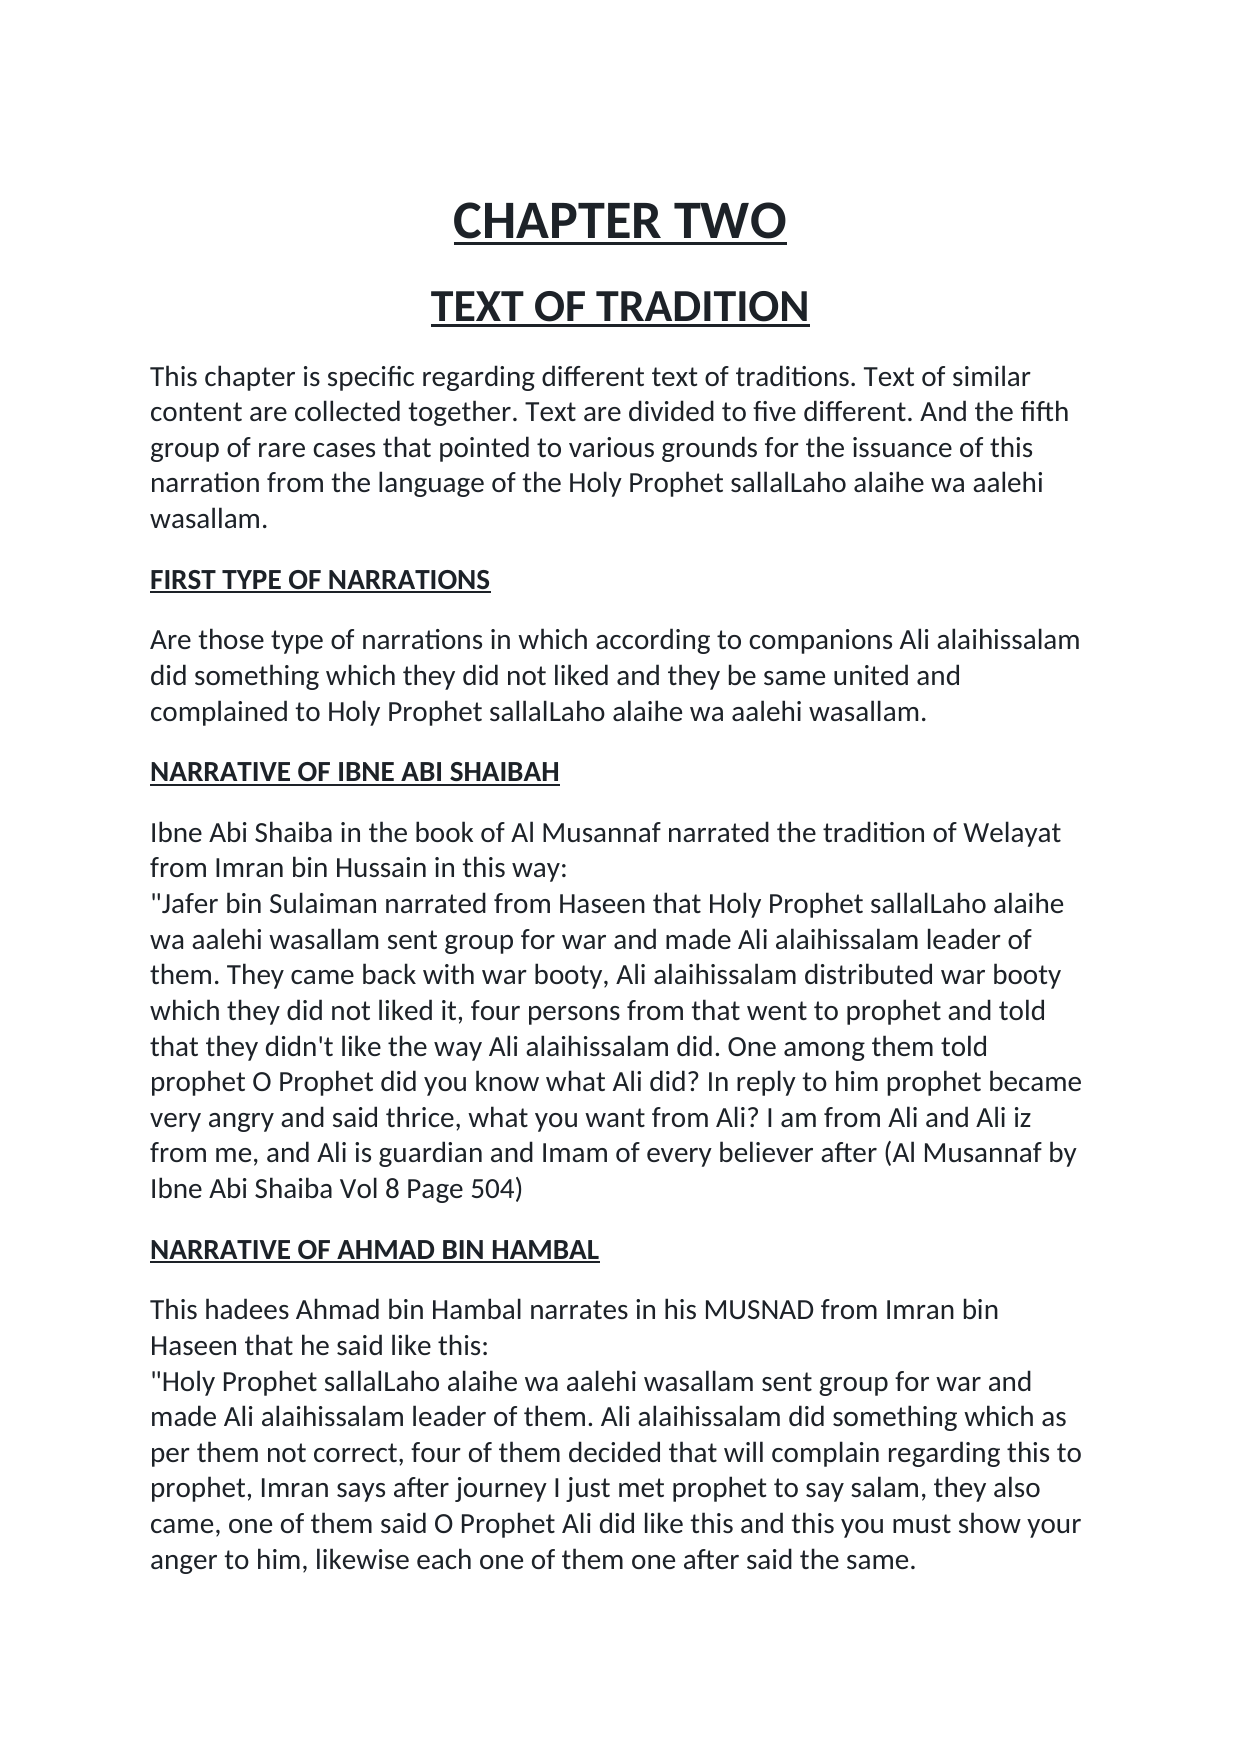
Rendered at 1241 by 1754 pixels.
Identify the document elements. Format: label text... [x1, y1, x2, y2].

text This chapter is specific regarding different text of traditions. Text of similar content are collected together. Text are divided to five different. And the fifth group of rare cases that pointed to various grounds for the issuance of this narration from the language of the Holy Prophet sallalLaho alaihe wa aalehi wasallam. [150, 358, 1090, 536]
text FIRST TYPE OF NARRATIONS [150, 561, 1090, 596]
text NARRATIVE OF IBNE ABI SHAIBAH [150, 753, 1090, 789]
text Ibne Abi Shaiba in the book of Al Musannaf narrated the tradition of Welayat from Imran bin Hussain in this way: [150, 814, 1090, 885]
text NARRATIVE OF AHMAD BIN HAMBAL [150, 1231, 1090, 1266]
text TEXT OF TRADITION [150, 277, 1090, 333]
text This hadees Ahmad bin Hambal narrates in his MUSNAD from Imran bin Haseen that he said like this: [150, 1291, 1090, 1363]
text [150, 150, 1090, 252]
text "Jafer bin Sulaiman narrated from Haseen that Holy Prophet sallalLaho alaihe wa aalehi wasallam sent group for war and made Ali alaihissalam leader of them. They came back with war booty, Ali alaihissalam distributed war booty which they did not liked it, four persons from that went to prophet and told that they didn't like the way Ali alaihissalam did. One among them told prophet O Prophet did you know what Ali did? In reply to him prophet became very angry and said thrice, what you want from Ali? I am from Ali and Ali iz from me, and Ali is guardian and Imam of every believer after (Al Musannaf by Ibne Abi Shaiba Vol 8 Page 504) [150, 885, 1090, 1206]
text "Holy Prophet sallalLaho alaihe wa aalehi wasallam sent group for war and made Ali alaihissalam leader of them. Ali alaihissalam did something which as per them not correct, four of them decided that will complain regarding this to prophet, Imran says after journey I just met prophet to say salam, they also came, one of them said O Prophet Ali did like this and this you must show your anger to him, likewise each one of them one after said the same. [150, 1363, 1090, 1576]
text Are those type of narrations in which according to companions Ali alaihissalam did something which they did not liked and they be same united and complained to Holy Prophet sallalLaho alaihe wa aalehi wasallam. [150, 621, 1090, 728]
